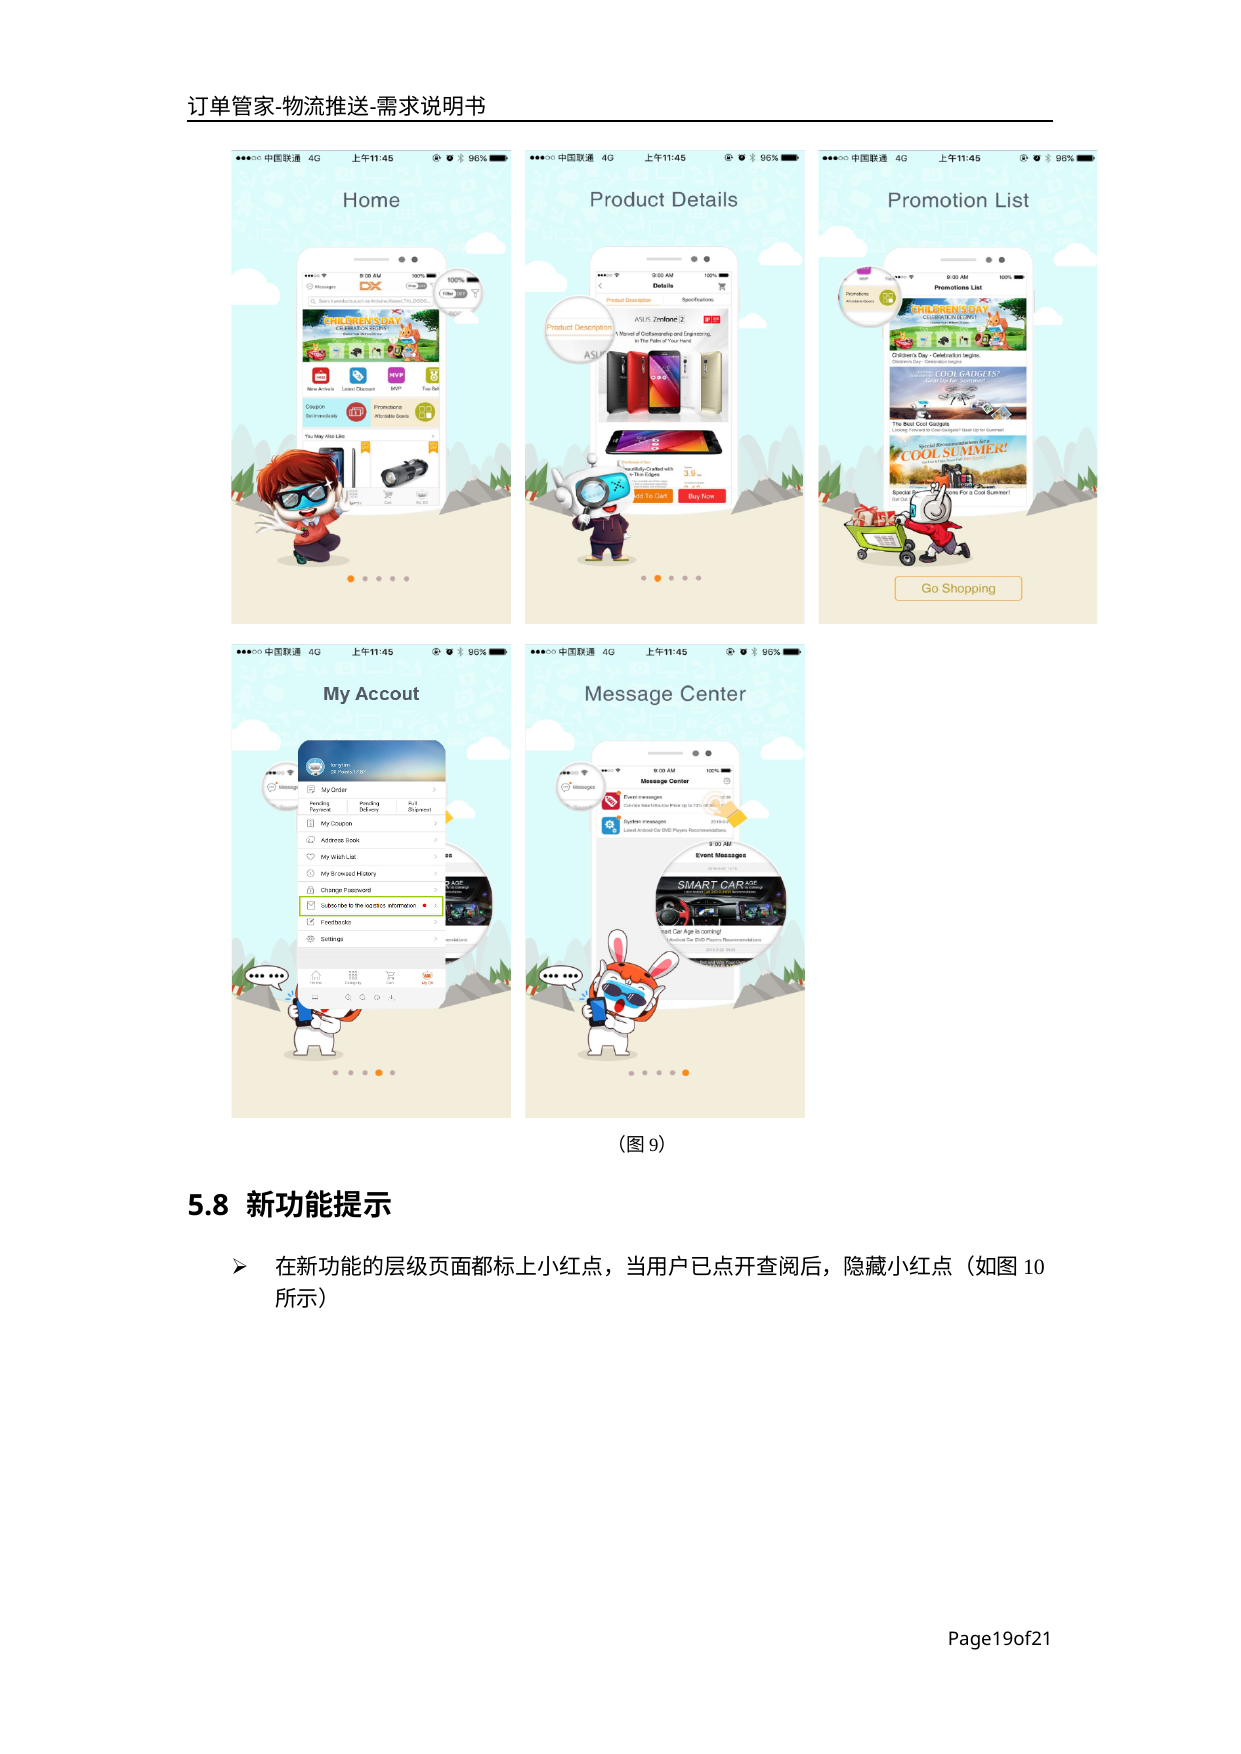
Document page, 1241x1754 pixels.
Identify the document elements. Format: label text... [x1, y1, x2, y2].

list 在新功能的层级页面都标上小红点，当用户已点开查阅后，隐藏小红点（如图10所示） [231, 1249, 1053, 1313]
text （图9） [187, 1130, 1053, 1157]
subtitle 新功能提示 [187, 1182, 1053, 1224]
picture [231, 150, 1098, 1118]
